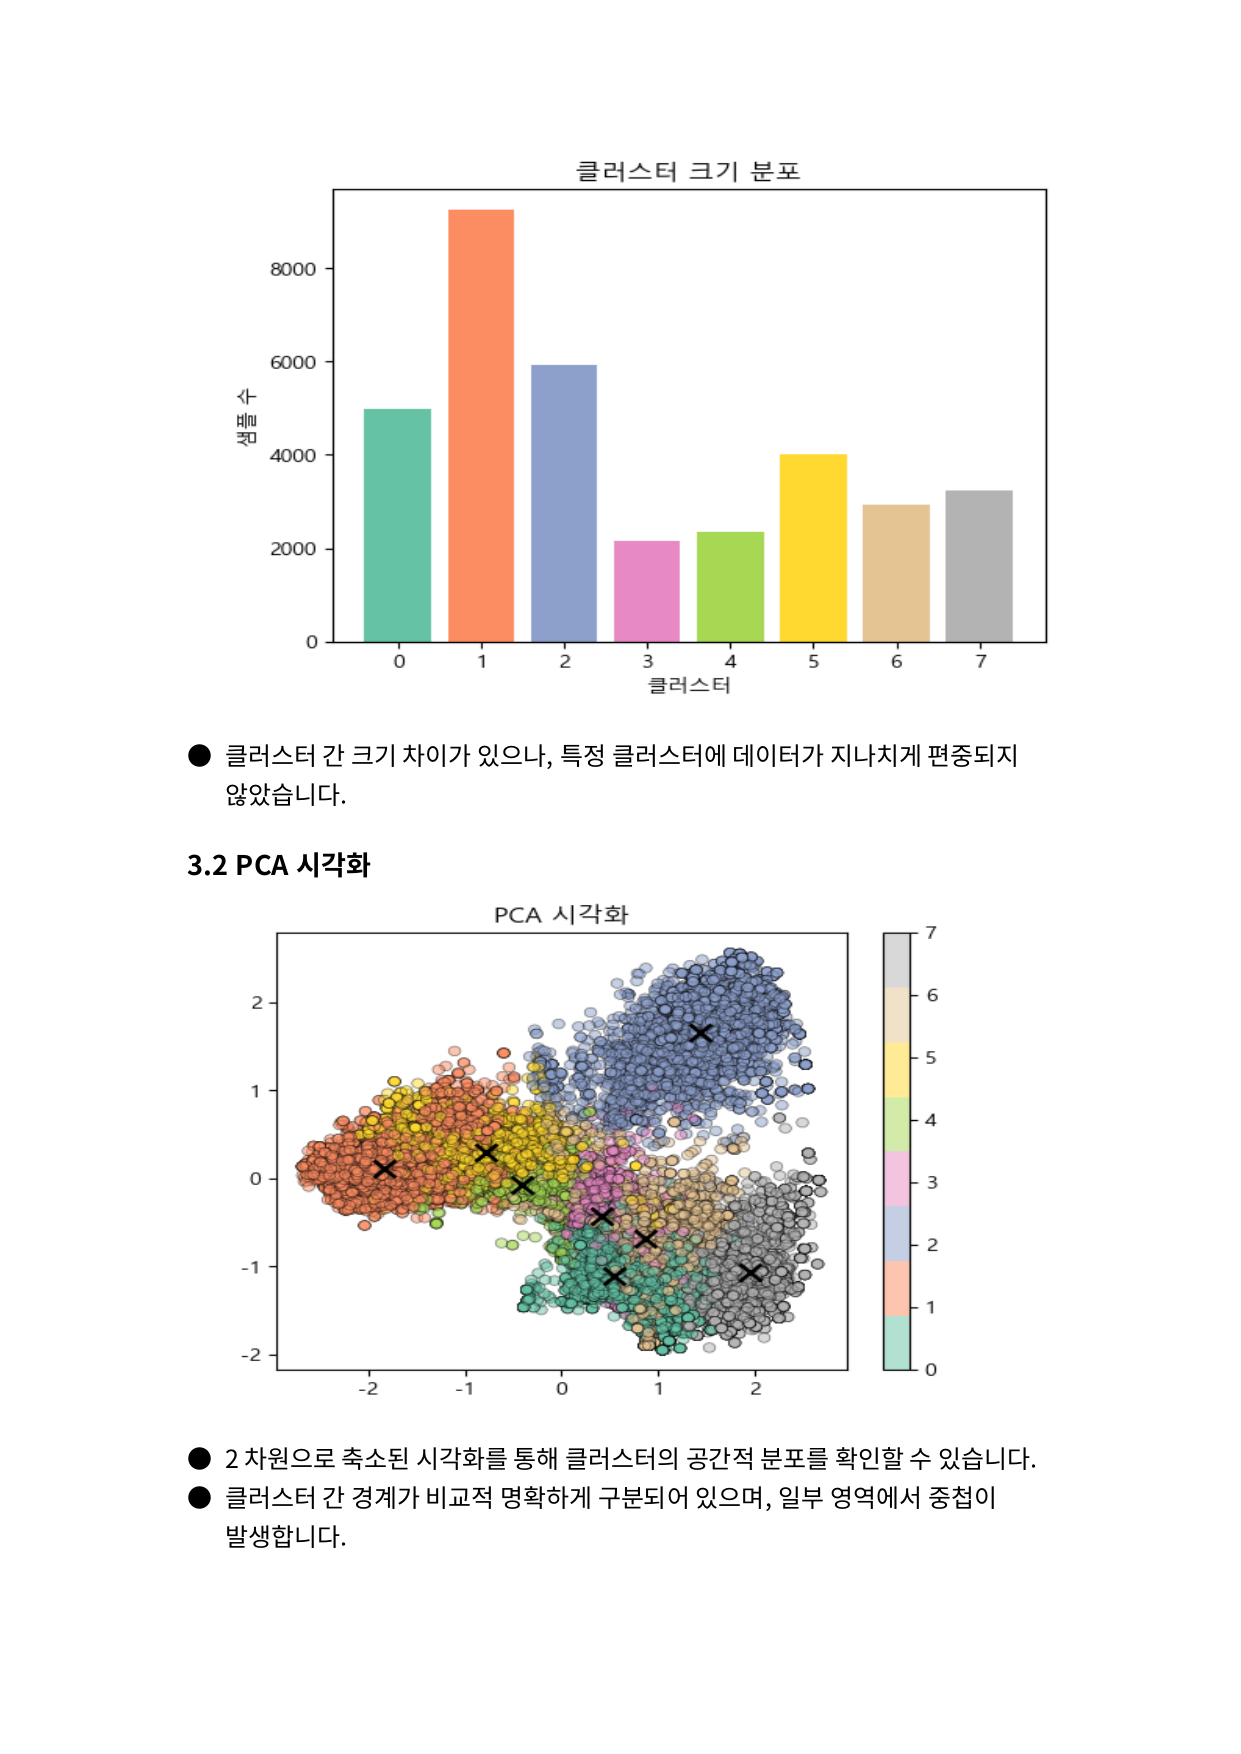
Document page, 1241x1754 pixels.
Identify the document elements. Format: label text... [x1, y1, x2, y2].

list 클러스터 간 경계가 비교적 명확하게 구분되어 있으며, 일부 영역에서 중첩이 발생합니다. [187, 1478, 1090, 1554]
subtitle 3.2 PCA 시각화 [187, 844, 1090, 883]
picture [225, 894, 952, 1411]
list 2차원으로 축소된 시각화를 통해 클러스터의 공간적 분포를 확인할 수 있습니다. [187, 1439, 1090, 1476]
picture [225, 150, 1060, 708]
list 클러스터 간 크기 차이가 있으나, 특정 클러스터에 데이터가 지나치게 편중되지 않았습니다. [187, 736, 1090, 812]
